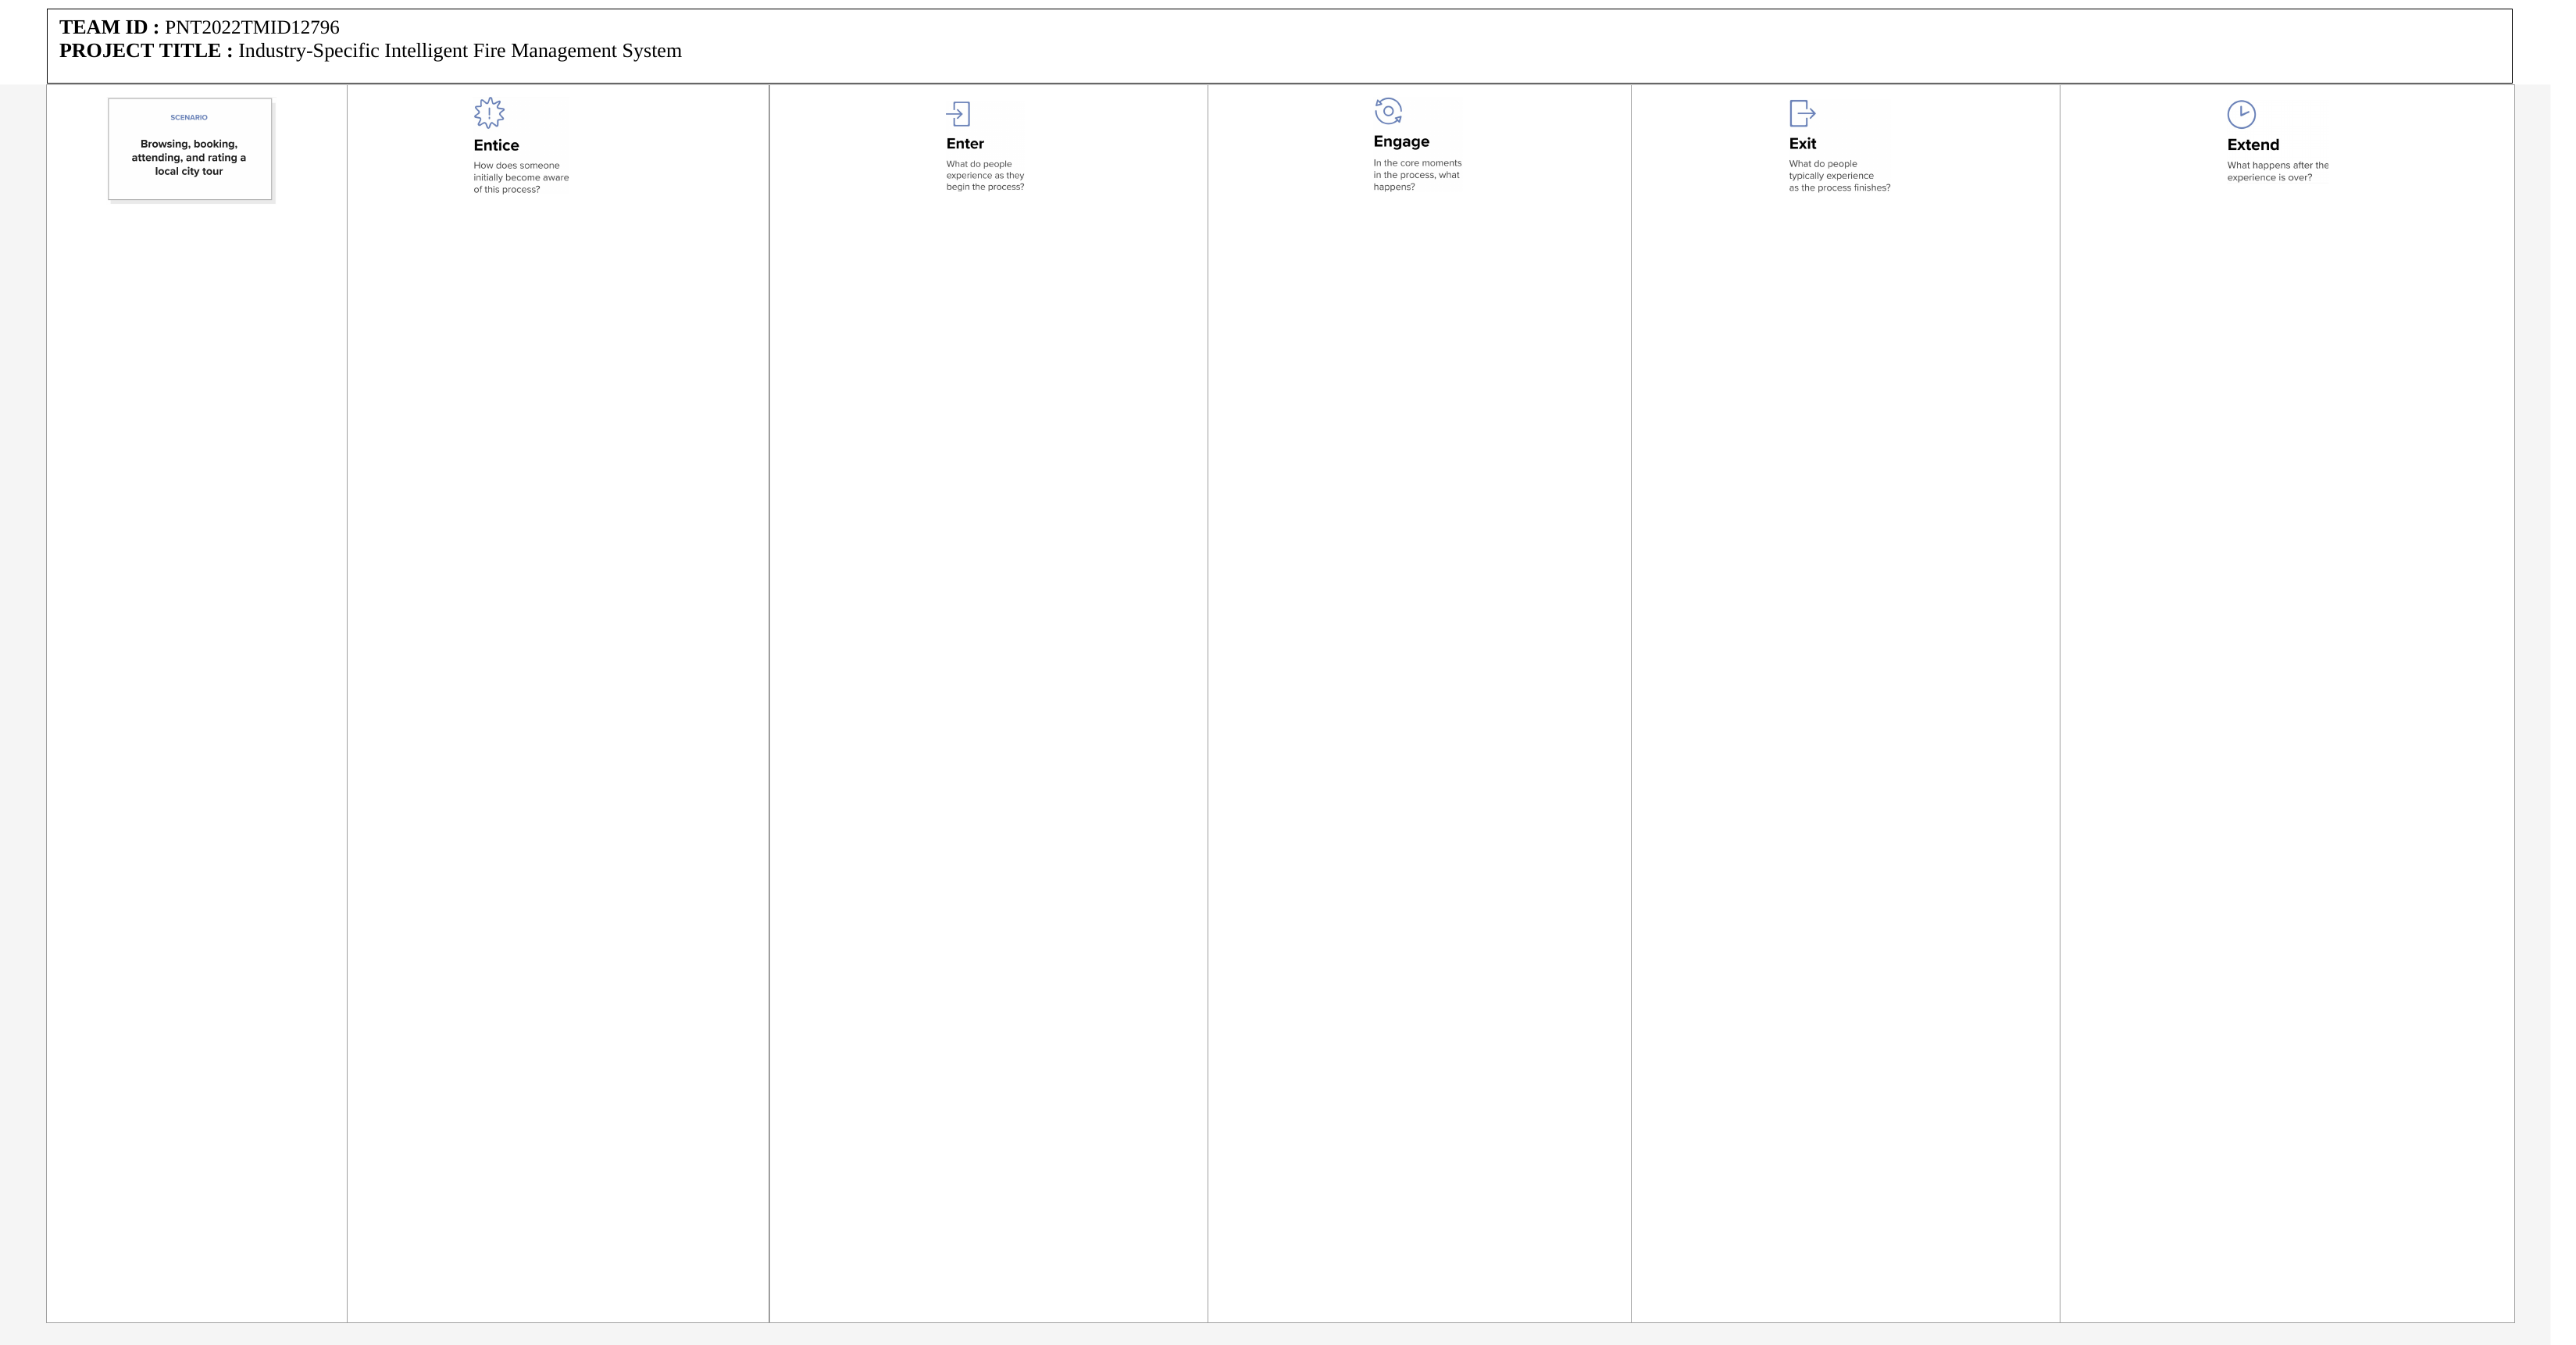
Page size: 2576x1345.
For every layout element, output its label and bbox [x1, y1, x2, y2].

picture [1373, 97, 1463, 192]
table_header [1208, 85, 1631, 1322]
table_header [2060, 85, 2514, 1322]
picture [473, 97, 569, 194]
picture [2227, 100, 2329, 184]
table_header [1632, 85, 2060, 1322]
picture [1789, 99, 1891, 193]
picture [946, 101, 1025, 191]
table_header [348, 85, 769, 1322]
table_header [47, 85, 347, 1322]
table_header [770, 85, 1208, 1322]
picture [106, 97, 277, 205]
